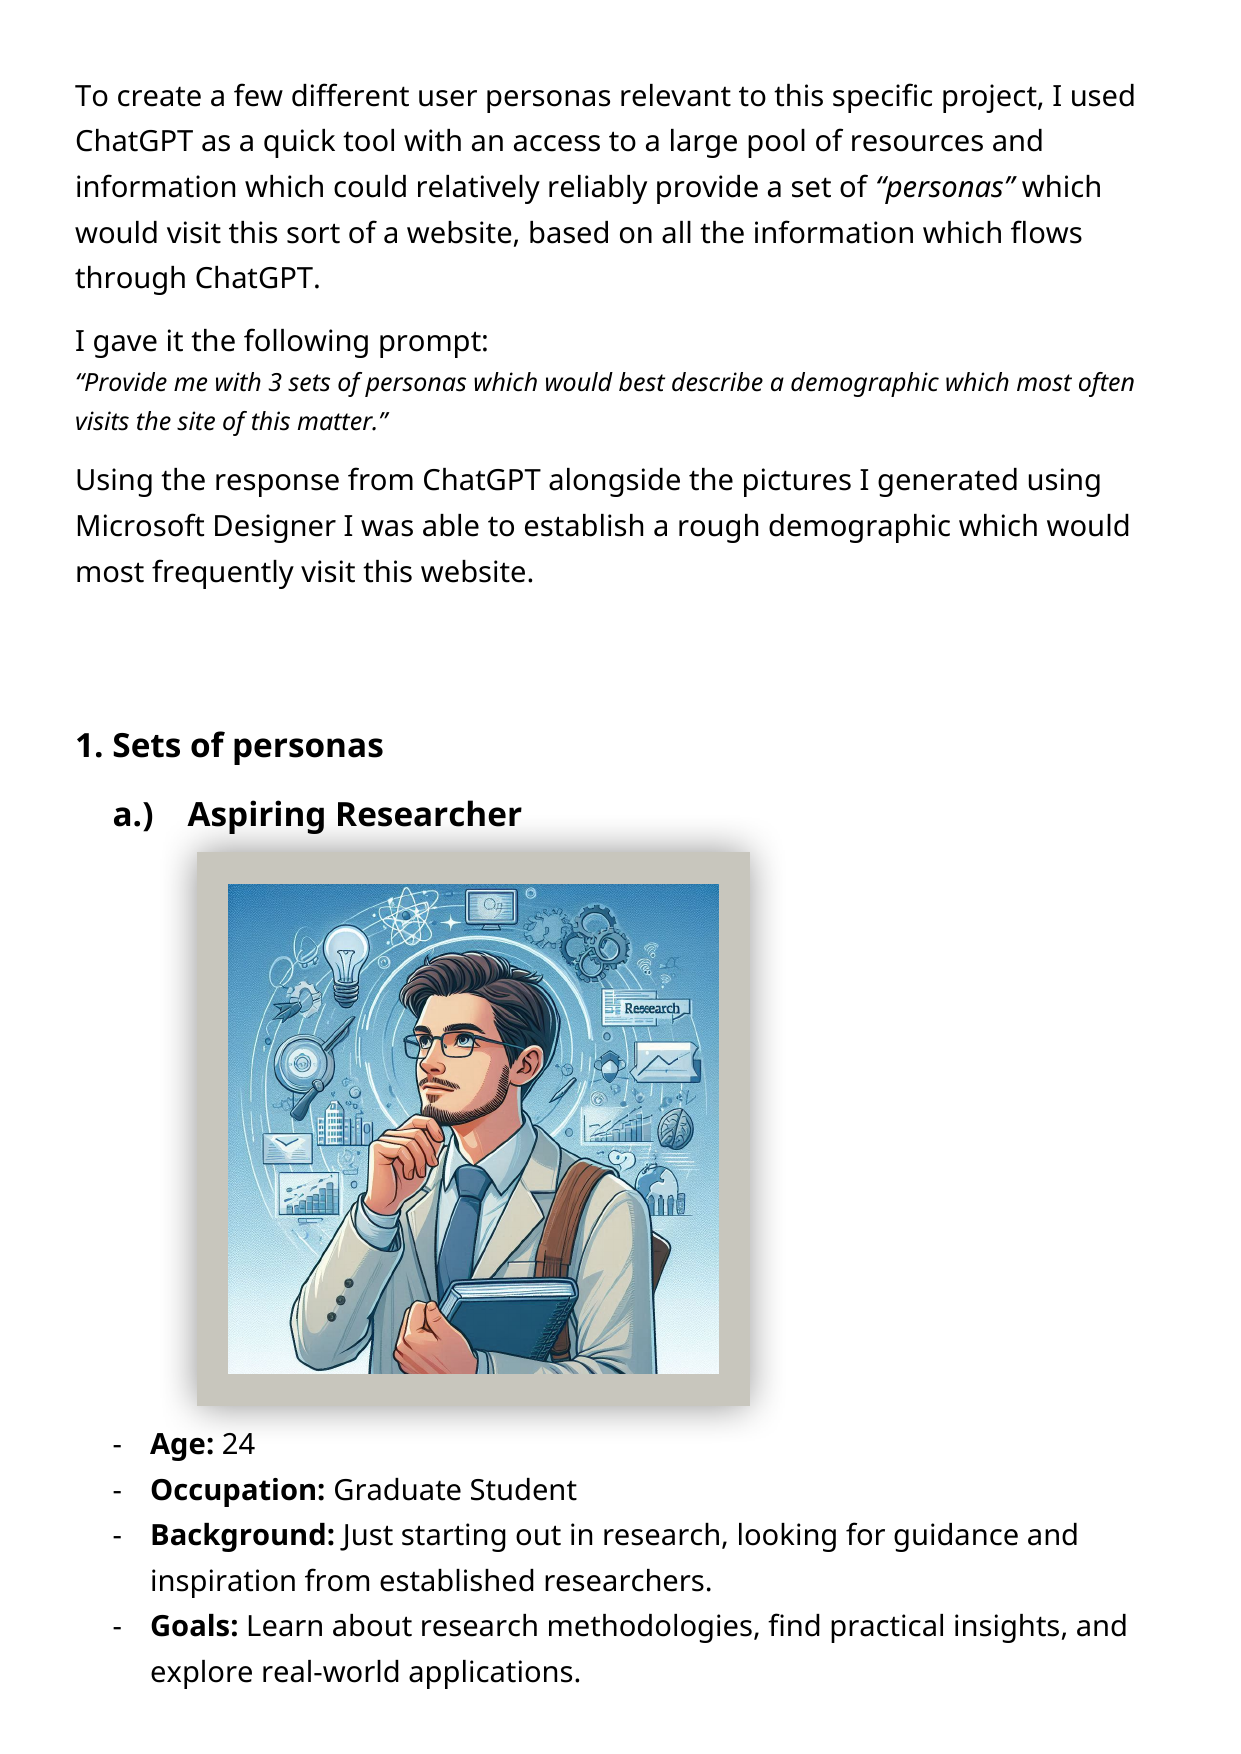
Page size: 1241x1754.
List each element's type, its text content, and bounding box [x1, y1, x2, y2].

list Age: 24 [112, 1423, 1165, 1463]
list Aspiring Researcher [112, 791, 1165, 836]
picture [228, 884, 719, 1374]
text Using the response from ChatGPT alongside the pictures I generated using Microsoft Designer I was able to establish a rough demographic which would most frequently visit this website. [75, 459, 1165, 591]
text To create a few different user personas relevant to this specific project, I used ChatGPT as a quick tool with an access to a large pool of resources and information which could relatively reliably provide a set of “personas” which would visit this sort of a website, based on all the information which flows through ChatGPT. [75, 75, 1165, 297]
list Background: Just starting out in research, looking for guidance and inspiration from established researchers. [112, 1514, 1165, 1600]
list Goals: Learn about research methodologies, find practical insights, and explore real-world applications. [112, 1606, 1165, 1691]
list Occupation: Graduate Student [112, 1469, 1165, 1508]
text 1. Sets of personas [75, 675, 1165, 767]
text I gave it the following prompt: “Provide me with 3 sets of personas which would best describe a demographic which most often visits the site of this matter.” [75, 320, 1165, 438]
